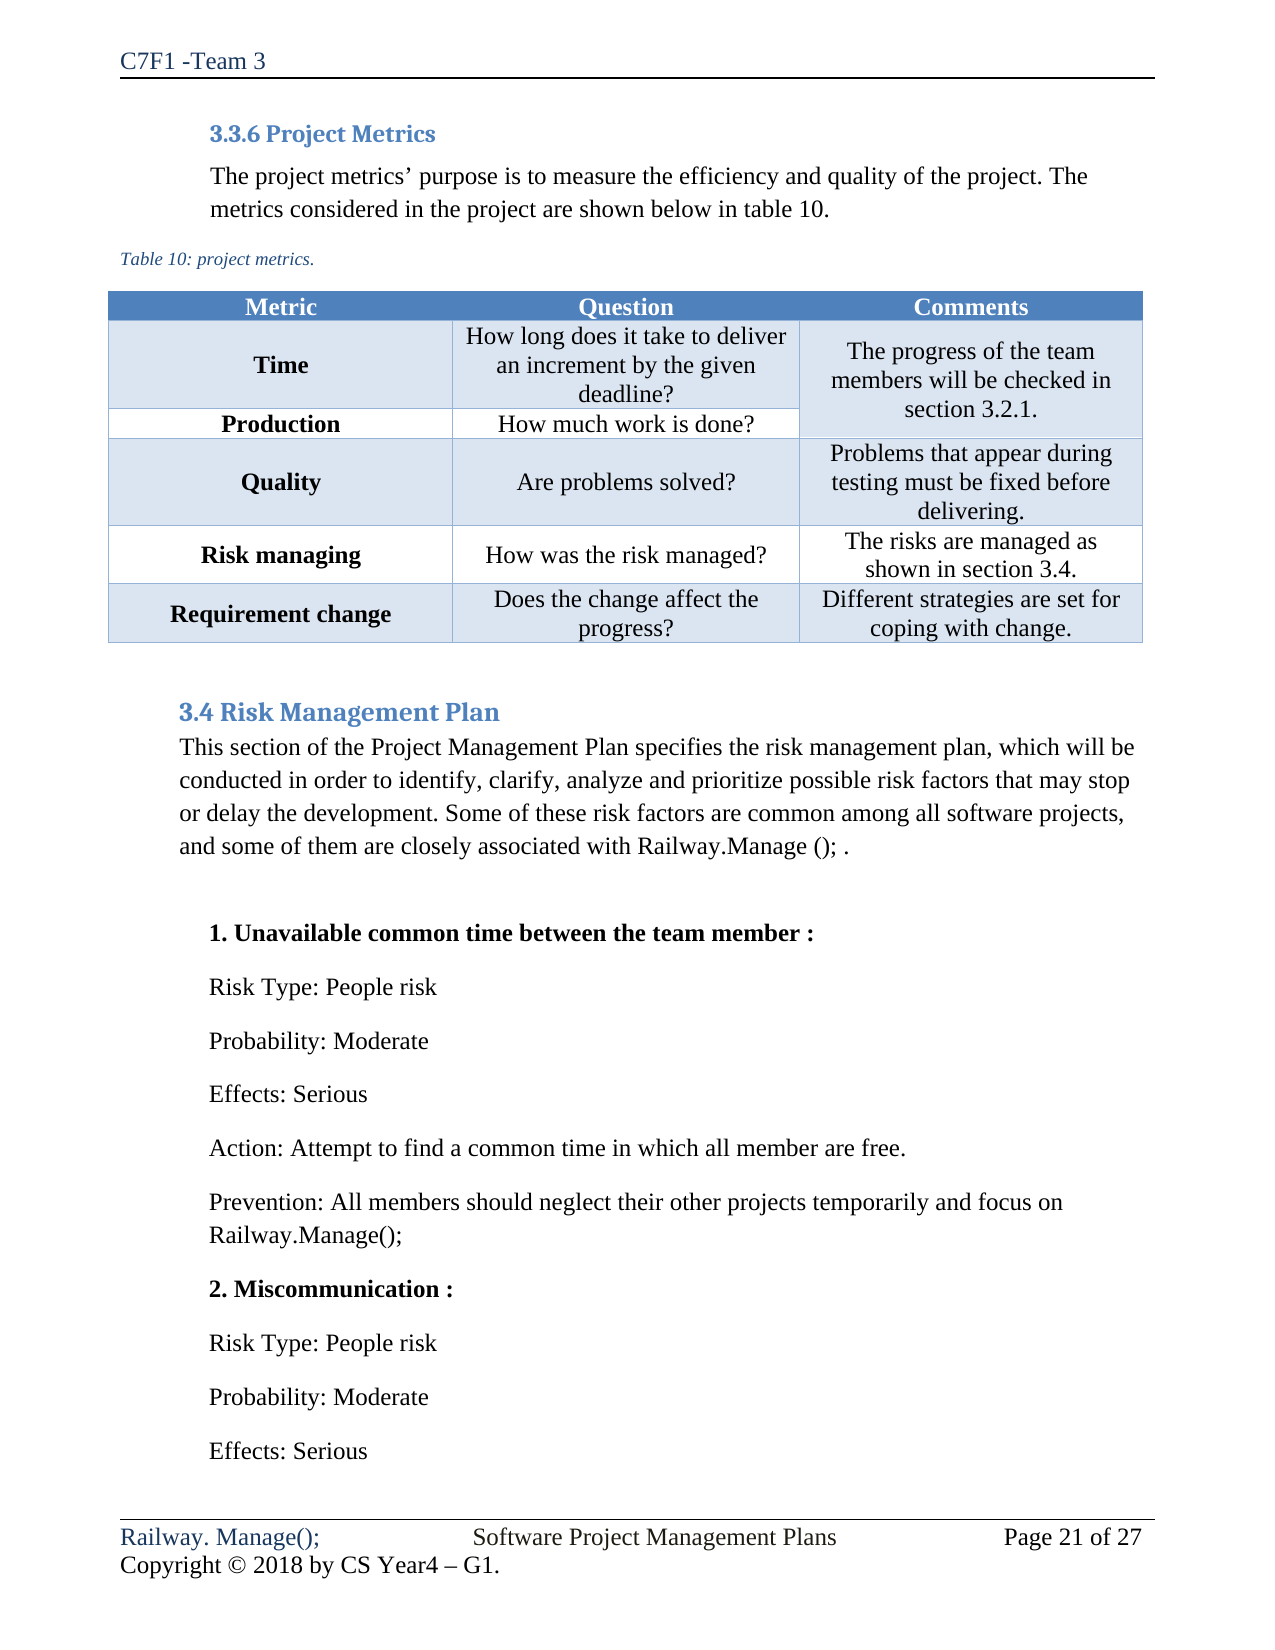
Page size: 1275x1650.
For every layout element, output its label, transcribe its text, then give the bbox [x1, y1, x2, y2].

table_cell How much work is done? [453, 409, 799, 437]
table_cell Risk managing [109, 526, 452, 583]
table_cell Are problems solved? [453, 439, 799, 525]
table_cell Time [109, 321, 452, 408]
text Effects: Serious [209, 1079, 1155, 1108]
table_header Question [453, 292, 799, 320]
table_cell Different strategies are set for coping with change. [800, 584, 1142, 642]
text 2. Miscommunication : [209, 1274, 1155, 1303]
text Risk Type: People risk [209, 1328, 1155, 1357]
text The project metrics’ purpose is to measure the efficiency and quality of the project. The metrics considered in the project are shown below in table 10. [210, 161, 1155, 223]
text Table 10: project metrics. [120, 248, 1155, 270]
text Risk Type: People risk [209, 972, 1155, 1001]
text Action: Attempt to find a common time in which all member are free. [209, 1133, 1155, 1162]
text Effects: Serious [209, 1436, 1155, 1464]
subtitle 3.3.6 Project Metrics [210, 120, 1155, 149]
table_cell Production [109, 409, 452, 437]
text Prevention: All members should neglect their other projects temporarily and focus on Railway.Manage(); [209, 1187, 1155, 1249]
text 3.4 Risk Management Plan This section of the Project Management Plan specifies the risk management plan, which will be conducted in order to identify, clarify, analyze and prioritize possible risk factors that may stop or delay the development. Some of these risk factors are common among all software projects, and some of them are closely associated with Railway.Manage (); . [179, 697, 1155, 893]
table_cell Quality [109, 439, 452, 525]
table_cell The progress of the team members will be checked in section 3.2.1. [800, 321, 1142, 437]
table_cell The risks are managed as shown in section 3.4. [800, 526, 1142, 583]
text 1. Unavailable common time between the team member : [209, 918, 1155, 947]
table_cell Problems that appear during testing must be fixed before delivering. [800, 439, 1142, 525]
table_cell Requirement change [109, 584, 452, 642]
text Probability: Moderate [209, 1026, 1155, 1054]
table_cell How was the risk managed? [453, 526, 799, 583]
table_cell How long does it take to deliver an increment by the given deadline? [453, 321, 799, 408]
table_cell Does the change affect the progress? [453, 584, 799, 642]
text Probability: Moderate [209, 1382, 1155, 1411]
table_header Comments [800, 292, 1142, 320]
table_header Metric [109, 292, 452, 320]
